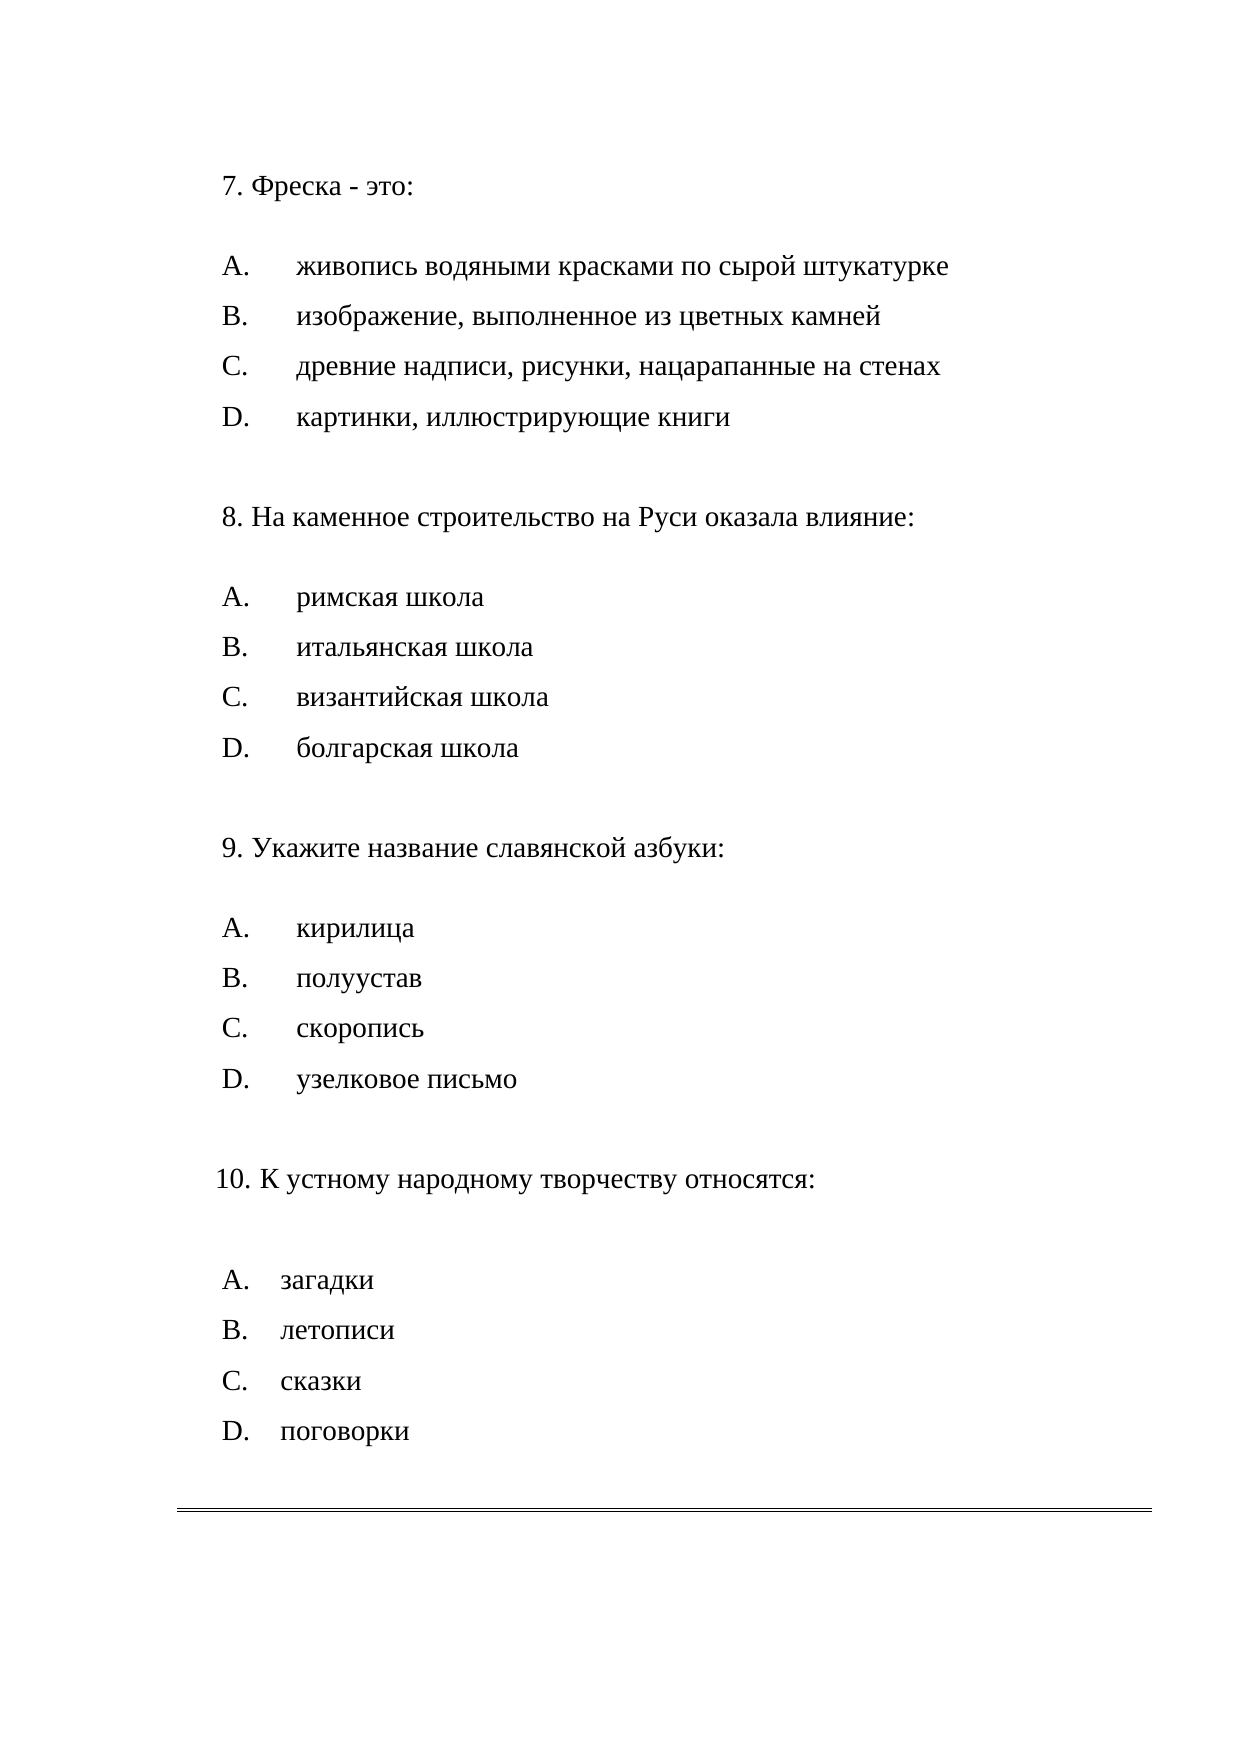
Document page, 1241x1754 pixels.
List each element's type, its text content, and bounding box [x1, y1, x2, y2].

list На каменное строительство на Руси оказала влияние: [177, 499, 1152, 533]
list древние надписи, рисунки, нацарапанные на стенах [177, 348, 1152, 382]
list изображение, выполненное из цветных камней [177, 298, 1152, 332]
list итальянская школа [177, 629, 1152, 663]
list болгарская школа [177, 730, 1152, 763]
list загадки [177, 1262, 1152, 1296]
list узелковое письмо [177, 1061, 1152, 1094]
list полуустав [177, 960, 1152, 994]
list византийская школа [177, 679, 1152, 713]
list скоропись [177, 1011, 1152, 1044]
list летописи [177, 1312, 1152, 1346]
list живопись водяными красками по сырой штукатурке [177, 248, 1152, 281]
list кирилица [177, 910, 1152, 943]
list поговорки [177, 1413, 1152, 1447]
list картинки, иллюстрирующие книги [177, 399, 1152, 432]
list К устному народному творчеству относятся: [215, 1162, 1152, 1195]
list Укажите название славянской азбуки: [177, 831, 1152, 864]
list римская школа [177, 579, 1152, 612]
list Фреска - это: [177, 168, 1152, 202]
list сказки [177, 1363, 1152, 1396]
